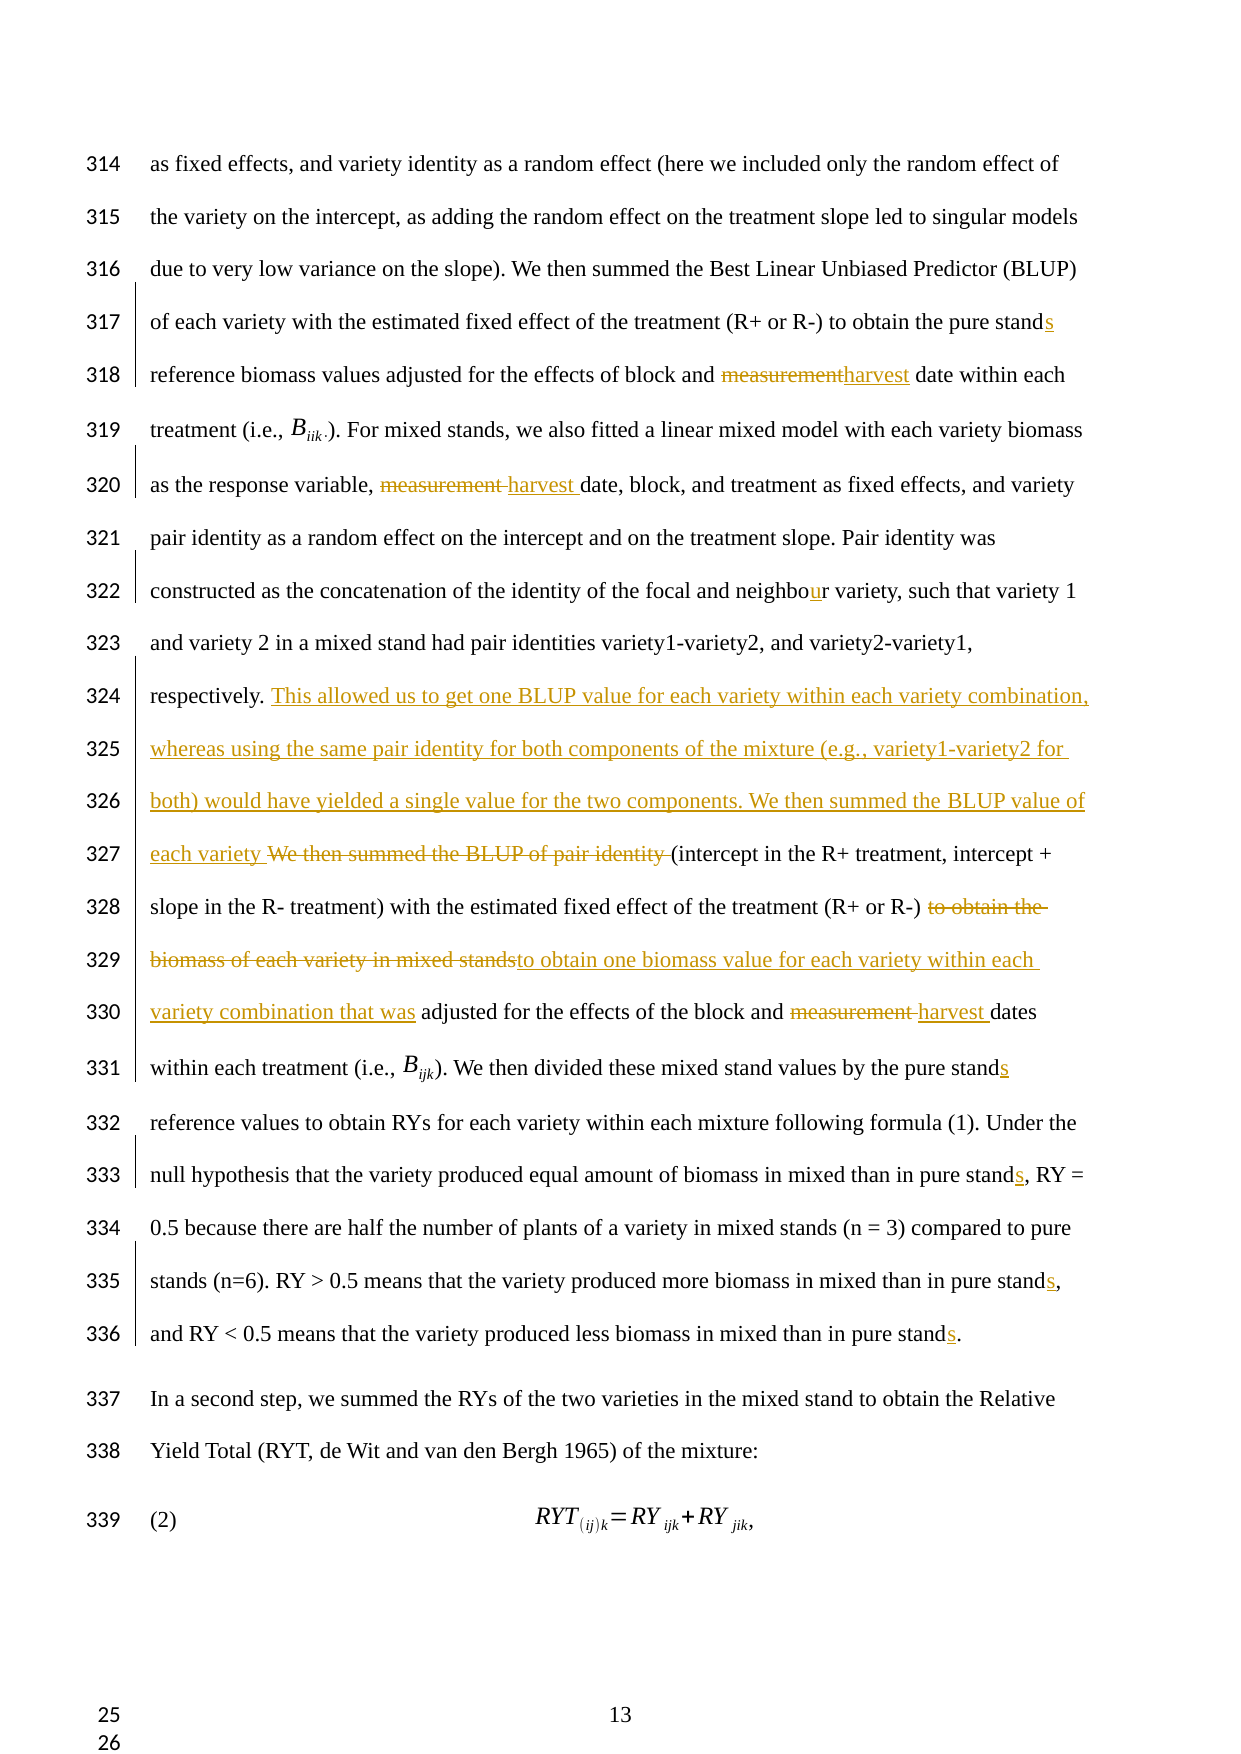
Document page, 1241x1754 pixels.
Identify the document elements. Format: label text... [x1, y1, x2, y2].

text In a second step, we summed the RYs of the two varieties in the mixed stand to obtain the Relative Yield Total (RYT, de Wit and van den Bergh 1965) of the mixture: [150, 1385, 1090, 1464]
text (2) , [150, 1503, 1090, 1535]
